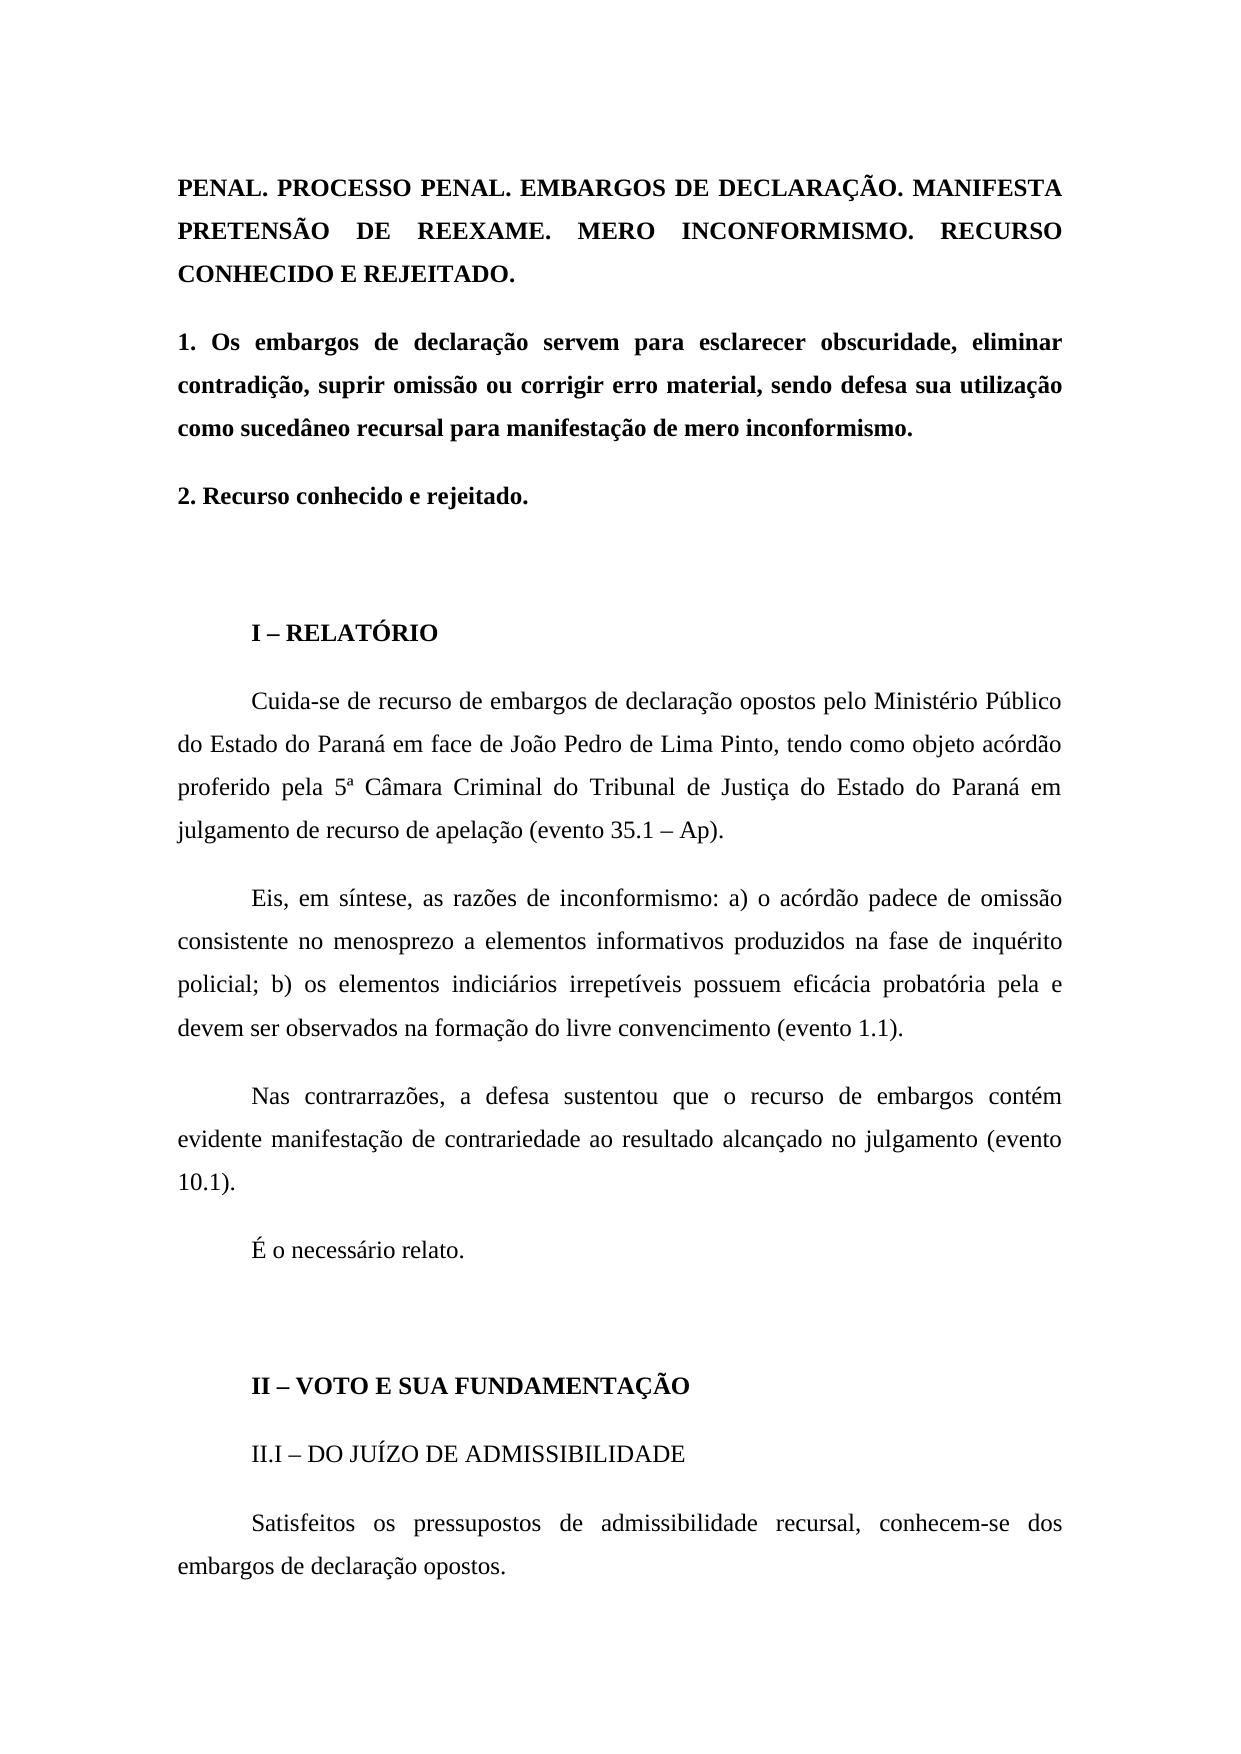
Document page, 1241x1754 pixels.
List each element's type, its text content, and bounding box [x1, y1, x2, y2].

text É o necessário relato. [177, 1235, 1063, 1264]
text Cuida-se de recurso de embargos de declaração opostos pelo Ministério Público do Estado do Paraná em face de João Pedro de Lima Pinto, tendo como objeto acórdão proferido pela 5ª Câmara Criminal do Tribunal de Justiça do Estado do Paraná em julgamento de recurso de apelação (evento 35.1 – Ap). [177, 686, 1063, 844]
text PENAL. PROCESSO PENAL. EMBARGOS DE DECLARAÇÃO. MANIFESTA PRETENSÃO DE REEXAME. MERO INCONFORMISMO. RECURSO CONHECIDO E REJEITADO. [177, 173, 1063, 288]
text 1. Os embargos de declaração servem para esclarecer obscuridade, eliminar contradição, suprir omissão ou corrigir erro material, sendo defesa sua utilização como sucedâneo recursal para manifestação de mero inconformismo. [177, 327, 1063, 442]
text 2. Recurso conhecido e rejeitado. [177, 481, 1063, 510]
text Nas contrarrazões, a defesa sustentou que o recurso de embargos contém evidente manifestação de contrariedade ao resultado alcançado no julgamento (evento 10.1). [177, 1081, 1063, 1196]
text II – VOTO E SUA FUNDAMENTAÇÃO [177, 1371, 1063, 1400]
text Eis, em síntese, as razões de inconformismo: a) o acórdão padece de omissão consistente no menosprezo a elementos informativos produzidos na fase de inquérito policial; b) os elementos indiciários irrepetíveis possuem eficácia probatória pela e devem ser observados na formação do livre convencimento (evento 1.1). [177, 883, 1063, 1041]
text Satisfeitos os pressupostos de admissibilidade recursal, conhecem-se dos embargos de declaração opostos. [177, 1508, 1063, 1579]
text II.I – DO JUÍZO DE ADMISSIBILIDADE [177, 1439, 1063, 1468]
text I – RELATÓRIO [177, 618, 1063, 646]
